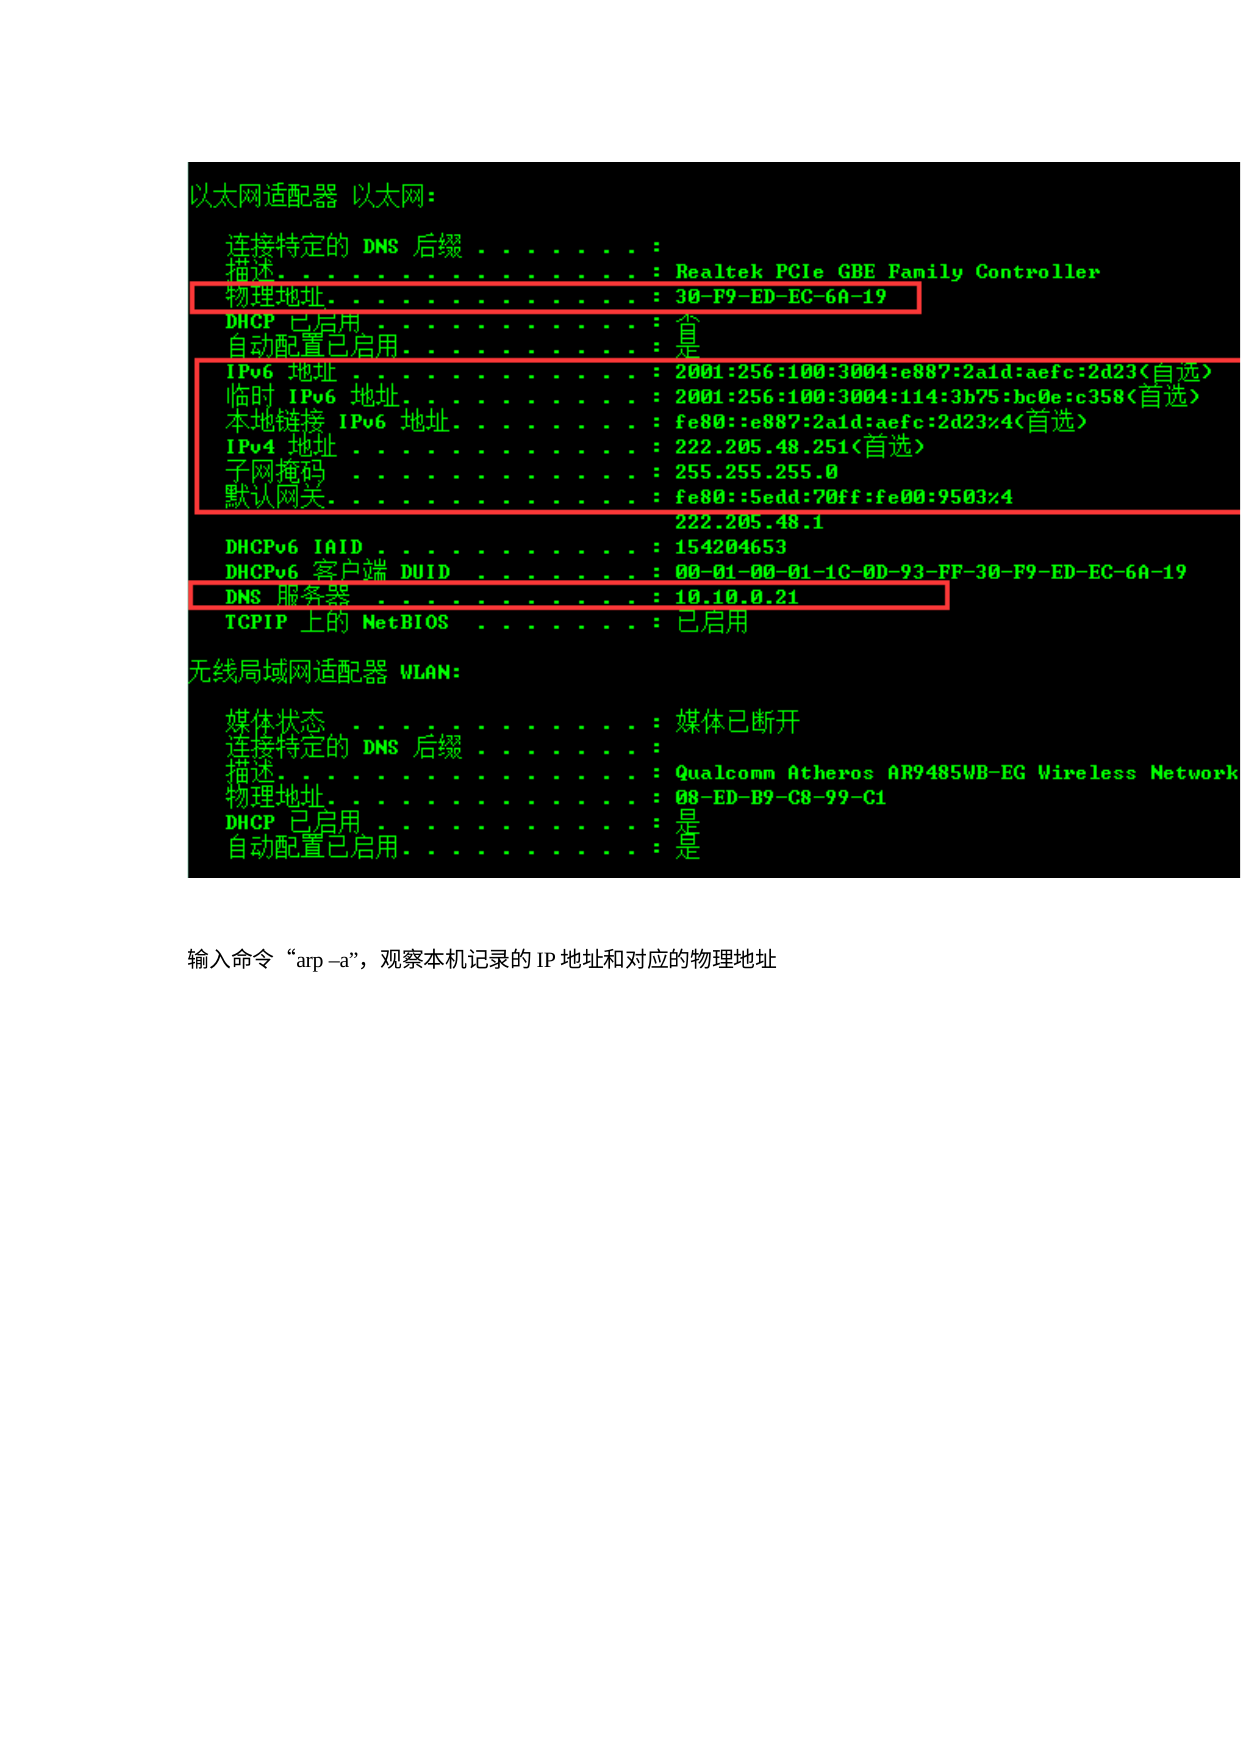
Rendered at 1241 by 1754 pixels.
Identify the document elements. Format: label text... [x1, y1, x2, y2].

text 输入命令“arp –a”，观察本机记录的IP地址和对应的物理地址 [187, 942, 1053, 974]
picture [187, 162, 1241, 878]
